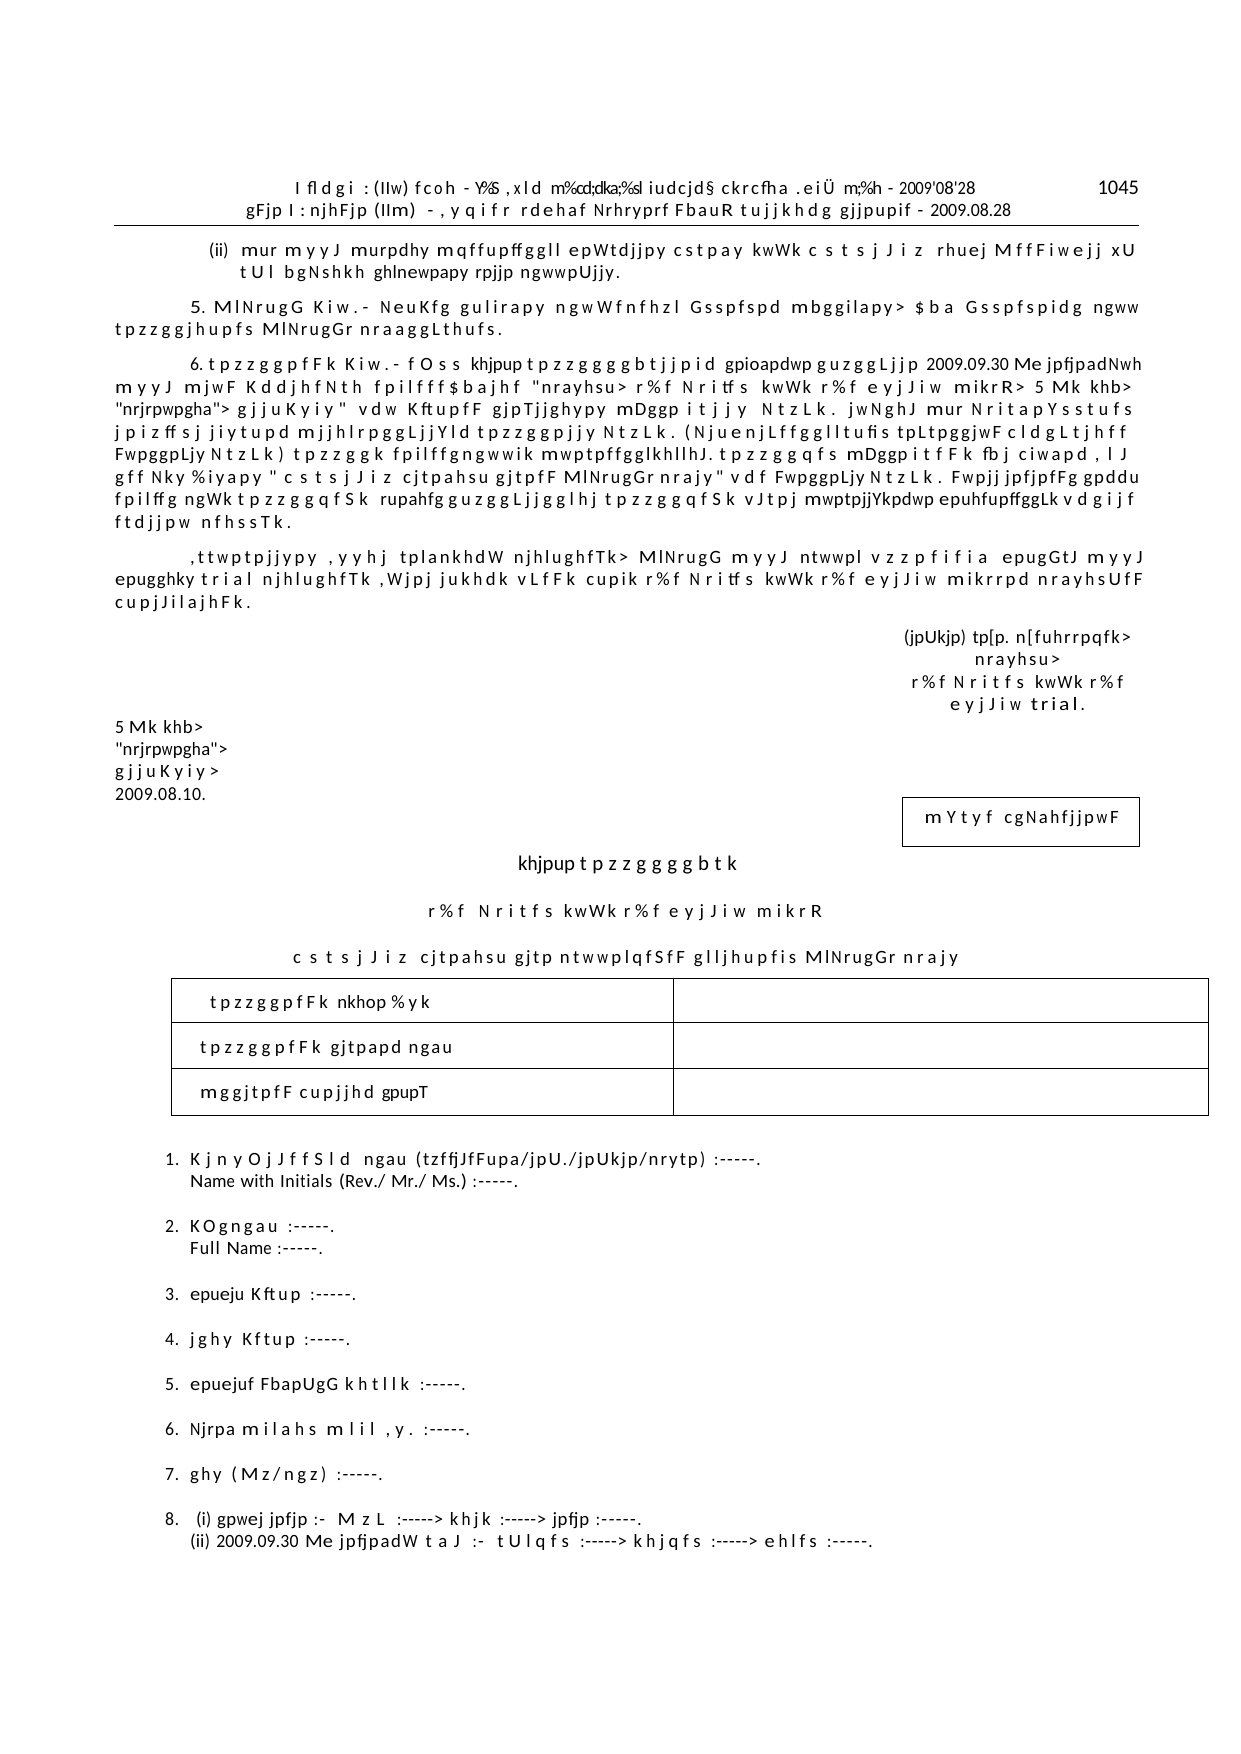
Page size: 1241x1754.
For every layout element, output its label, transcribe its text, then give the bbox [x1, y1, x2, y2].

text 5. MlNrugG Kiw.- NeuKfg gulirapy ngwWfnfhzl Gsspfspd mbggilapy> $ba Gsspfspidg ngww tpzzggjhupfs MlNrugGr nraaggLthufs. [115, 296, 1144, 340]
text 4. jghy Kftup :-----. [165, 1327, 1154, 1350]
text 6. Njrpa milahs mlil ,y. :-----. [165, 1417, 1154, 1440]
text 5 Mk khb> "nrjrpwpgha"> gjjuKyiy> 2009.08.10. [115, 715, 232, 805]
text 8. (i) gpwej jpfjp :- MzL :-----> khjk :-----> jpfjp :-----. [165, 1507, 1154, 1529]
text (ii) 2009.09.30 Me jpfjpadW taJ :- tUlqfs :-----> khjqfs :-----> ehlfs :-----. [190, 1529, 1154, 1552]
text I fldgi : (IIw) fcoh - Y%S ,xld m%cd;dka;%sl iudcjd§ ckrcfha .eiÜ m;%h - 2009'08'28 1045 gFjp I : njhFjp (IIm) - ,yqifr rdehaf Nrhryprf FbauR tujjkhdg gjjpupif - 2009.08.28 [246, 176, 1144, 221]
table_cell mggjtpfF cupjjhd gpupT [172, 1069, 673, 1114]
text 5. epuejuf FbapUgG khtllk :-----. [165, 1372, 1154, 1395]
table_header [674, 979, 1208, 1022]
text 7. ghy (Mz/ngz) :-----. [165, 1462, 1154, 1485]
text 6. tpzzggpfFk Kiw.- fOss khjpup tpzzggggbtjjpid gpioapdwp guzggLjjp 2009.09.30 Me jpfjpadNwh myyJ mjwF KddjhfNth fpilfff$bajhf "nrayhsu> r%f Nritfs kwWk r%f eyjJiw mikrR> 5 Mk khb> "nrjrpwpgha"> gjjuKyiy" vdw KftupfF gjpTjjghypy mDggp itjjy NtzLk. jwNghJ mur NritapYsstufs jpizffsj jiytupd mjjhlrpggLjjYld tpzzggpjjy NtzLk. (NjuenjLffgglltufis tpLtpggjwF cldgLtjhff FwpggpLjy NtzLk) tpzzggk fpilffgngwwik mwptpffgglkhllhJ. tpzzggqfs mDggp itfFk fbj ciwapd ,lJ gff Nky %iyapy "cstsjJiz cjtpahsu gjtpfF MlNrugGr nrajy" vdf FwpggpLjy NtzLk. Fwpjj jpfjpfFg gpddu fpilffg ngWk tpzzggqfSk rupahfg guzggLjjgglhj tpzzggqfSk vJtpj mwptpjjYkpdwp epuhfupffggLk vdgijf ftdjjpw nfhssTk. [115, 353, 1145, 533]
text 1. KjnyOjJffSld ngau (tzffjJfFupa/jpU./jpUkjp/nrytp) :-----. Name with Initials (Rev./ Mr./ Ms.) :-----. [165, 1147, 768, 1192]
text (jpUkjp) tp[p. n[fuhrrpqfk> nrayhsu> [901, 625, 1133, 670]
table_header tpzzggpfFk nkhop %yk [172, 979, 673, 1022]
text r%f Nritfs kwWk r%f eyjJiw trial. [907, 670, 1127, 715]
text mYtyf cgNahfjjpwF [924, 805, 1154, 828]
text 3. epueju Kftup :-----. [165, 1282, 1154, 1305]
text 2. KOgngau :-----. Full Name :-----. [165, 1214, 340, 1259]
text (ii) mur myyJ murpdhy mqffupffggll epWtdjjpy cstpay kwWk cstsjJiz rhuej MffFiwejj xU tUl bgNshkh ghlnewpapy rpjjp ngwwpUjjy. [209, 238, 1145, 283]
text cstsjJiz cjtpahsu gjtp ntwwplqfSfF glljhupfis MlNrugGr nrajy [293, 945, 1154, 968]
text ,ttwptpjjypy ,yyhj tplankhdW njhlughfTk> MlNrugG myyJ ntwwpl vzzpfifia epugGtJ myyJ epugghky trial njhlughfTk ,Wjpj jukhdk vLfFk cupik r%f Nritfs kwWk r%f eyjJiw mikrrpd nrayhsUfF cupjJilajhFk. [115, 545, 1143, 613]
table_cell [674, 1069, 1208, 1114]
text r%f Nritfs kwWk r%f eyjJiw mikrR [428, 899, 1154, 922]
table_cell tpzzggpfFk gjtpapd ngau [172, 1023, 673, 1068]
text khjpup tpzzggggbtk [518, 850, 1154, 875]
table_cell [674, 1023, 1208, 1068]
